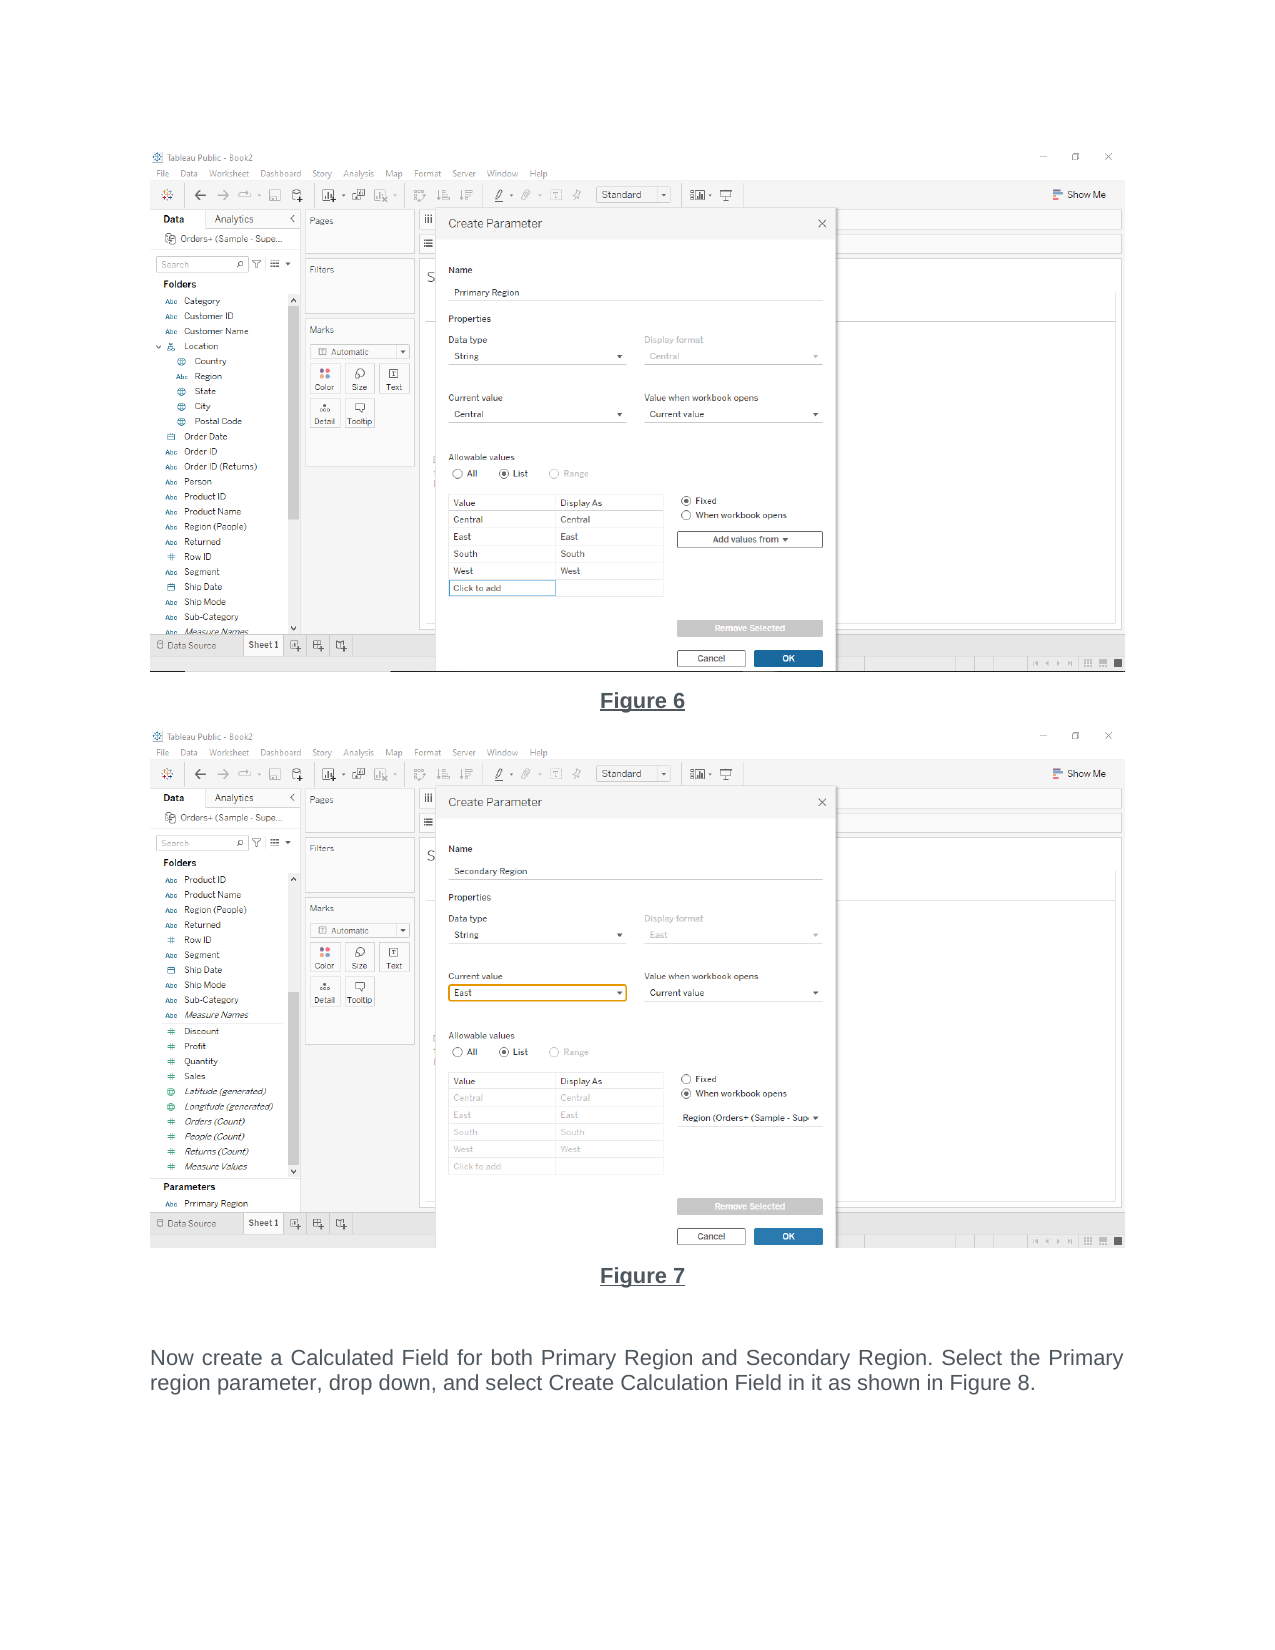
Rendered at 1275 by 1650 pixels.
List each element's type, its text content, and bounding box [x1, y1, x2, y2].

text Figure 7 [600, 1263, 1125, 1288]
picture [150, 150, 1125, 672]
text Now create a Calculated Field for both Primary Region and Secondary Region. Select the Primary region parameter, drop down, and select Create Calculation Field in it as shown in Figure 8. [150, 1344, 1125, 1395]
text Figure 6 [525, 687, 1125, 713]
picture [150, 728, 1125, 1248]
